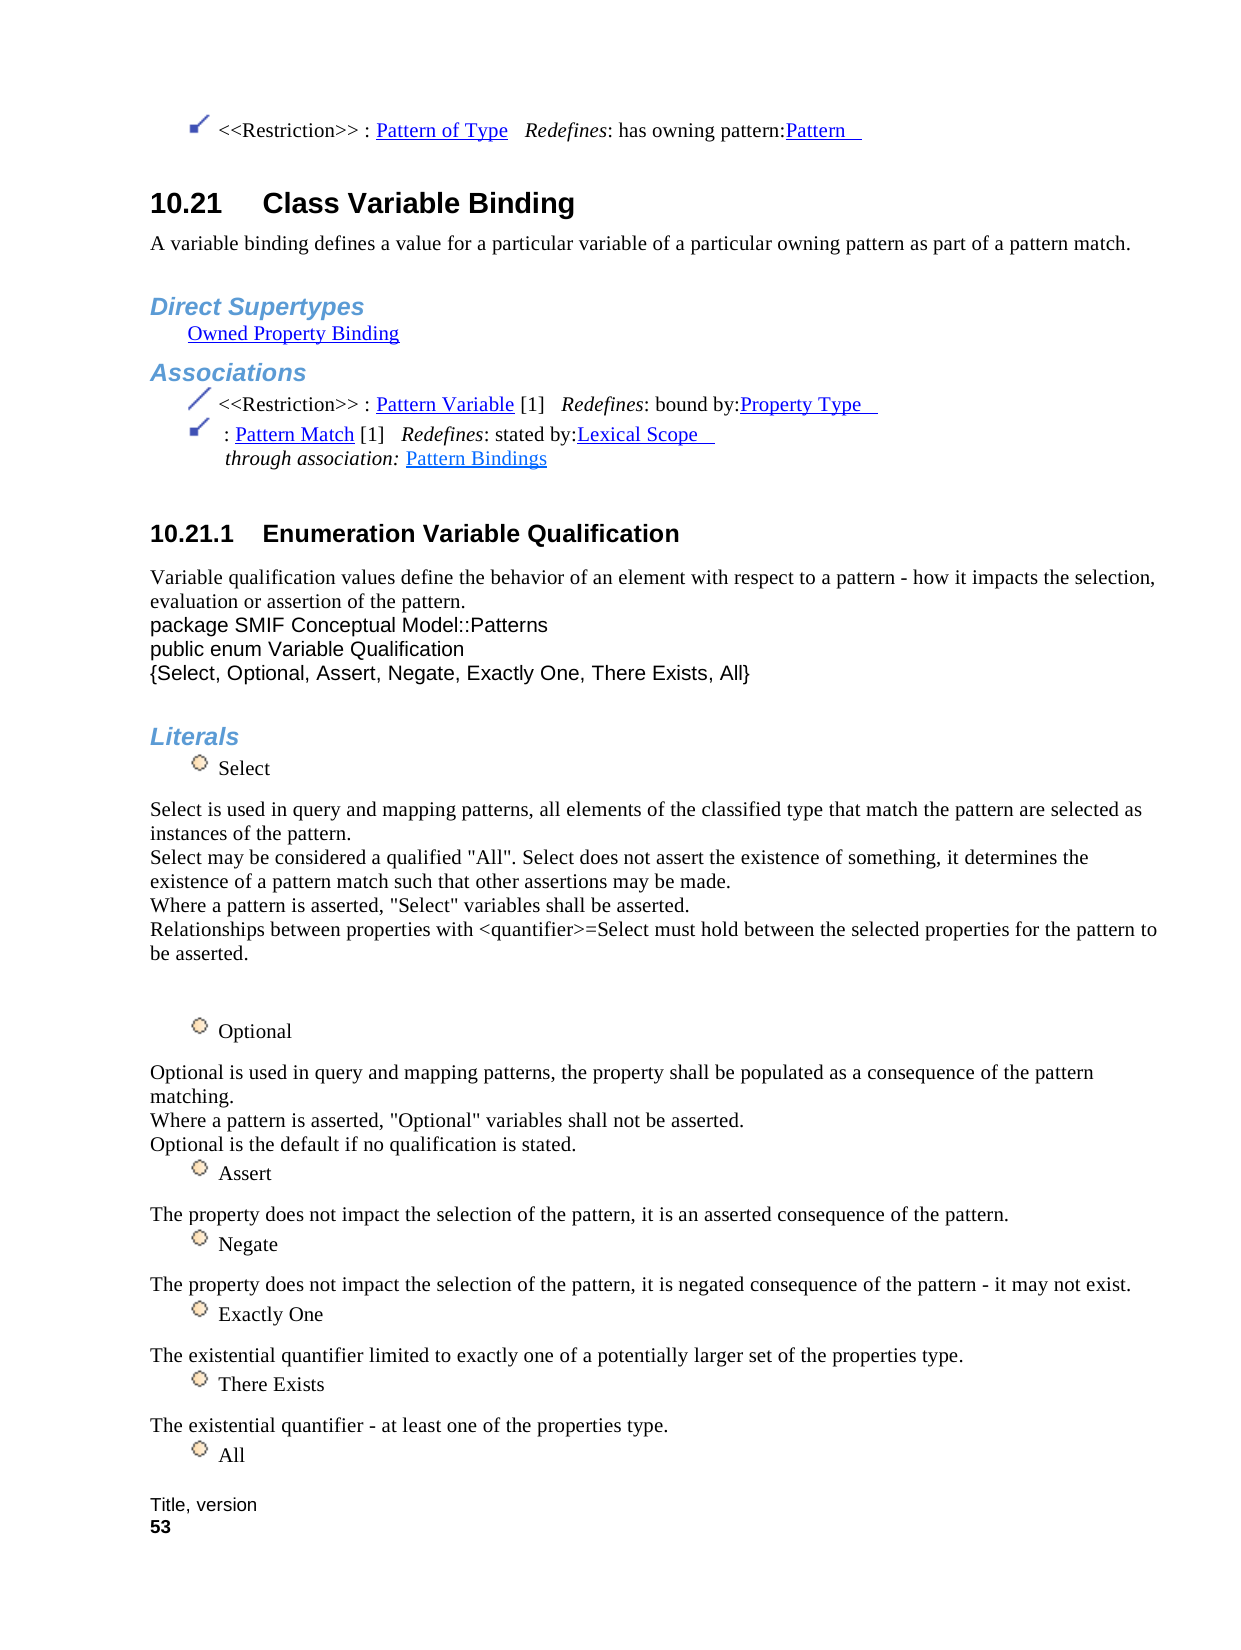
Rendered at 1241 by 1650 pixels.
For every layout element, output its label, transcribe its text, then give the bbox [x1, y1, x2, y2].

text The property does not impact the selection of the pattern, it is negated consequence of the pattern - it may not exist. [150, 1272, 1165, 1296]
text Exactly One [187, 1296, 1165, 1326]
text <<Restriction>> : Pattern Variable [1] Redefines: bound by:Property Type [187, 386, 1165, 416]
text Optional is used in query and mapping patterns, the property shall be populated as a consequence of the pattern matching. Where a pattern is asserted, "Optional" variables shall not be asserted. Optional is the default if no qualification is stated. [150, 1059, 1165, 1156]
picture [187, 1296, 213, 1322]
text through association: Pattern Bindings [150, 446, 1165, 470]
picture [187, 750, 213, 776]
text Assert [187, 1156, 1165, 1185]
picture [187, 1013, 213, 1039]
picture [187, 415, 213, 441]
picture [187, 1225, 213, 1251]
text Owned Property Binding [187, 321, 1165, 345]
subtitle Enumeration Variable Qualification [150, 519, 1165, 548]
subtitle Direct Supertypes [150, 292, 1165, 321]
text Variable qualification values define the behavior of an element with respect to a pattern - how it impacts the selection, evaluation or assertion of the pattern. [150, 564, 1165, 613]
text <<Restriction>> : Pattern of Type Redefines: has owning pattern:Pattern [187, 112, 1165, 142]
picture [187, 1436, 213, 1462]
text The existential quantifier limited to exactly one of a potentially larger set of the properties type. [150, 1343, 1165, 1367]
picture [187, 386, 213, 412]
text Optional [187, 1013, 1165, 1043]
text There Exists [187, 1367, 1165, 1396]
picture [187, 112, 213, 138]
text All [187, 1437, 1165, 1467]
text : Pattern Match [1] Redefines: stated by:Lexical Scope [187, 416, 1165, 446]
text package SMIF Conceptual Model::Patterns [150, 613, 1165, 637]
subtitle Class Variable Binding [150, 186, 1165, 219]
text Select is used in query and mapping patterns, all elements of the classified type that match the pattern are selected as instances of the pattern. Select may be considered a qualified "All". Select does not assert the existence of something, it determines the existence of a pattern match such that other assertions may be made. Where a pattern is asserted, "Select" variables shall be asserted. Relationships between properties with <quantifier>=Select must hold between the selected properties for the pattern to be asserted. [150, 797, 1165, 1013]
text The property does not impact the selection of the pattern, it is an asserted consequence of the pattern. [150, 1202, 1165, 1226]
text Select [187, 750, 1165, 780]
subtitle Literals [150, 721, 1165, 750]
picture [187, 1155, 213, 1181]
text The existential quantifier - at least one of the properties type. [150, 1413, 1165, 1437]
subtitle Associations [150, 357, 1165, 386]
text public enum Variable Qualification [150, 637, 1165, 661]
text A variable binding defines a value for a particular variable of a particular owning pattern as part of a pattern match. [150, 231, 1165, 279]
text Negate [187, 1226, 1165, 1256]
picture [187, 1366, 213, 1392]
text {Select, Optional, Assert, Negate, Exactly One, There Exists, All} [150, 661, 1165, 685]
